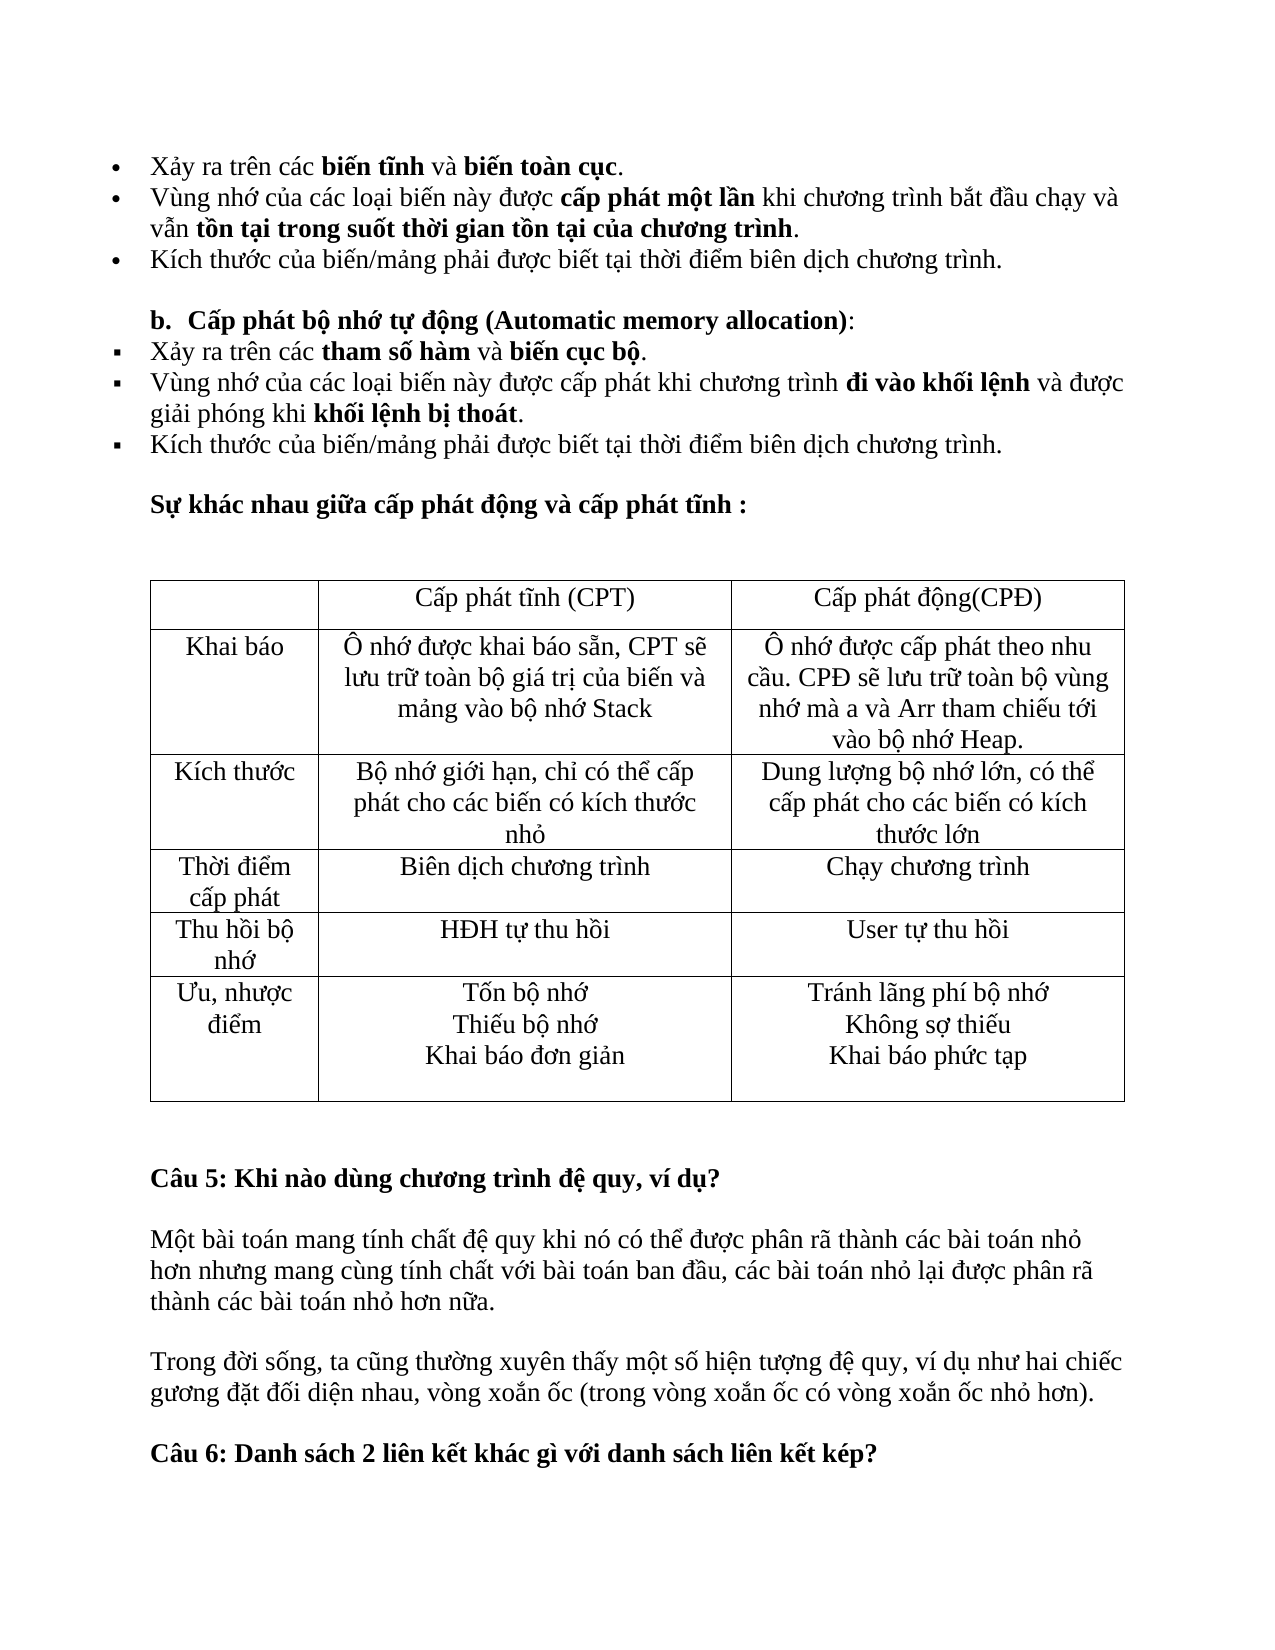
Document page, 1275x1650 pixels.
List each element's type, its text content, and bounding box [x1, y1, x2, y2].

table_cell Bộ nhớ giới hạn, chỉ có thể cấp phát cho các biến có kích thước nhỏ [319, 755, 731, 849]
list Kích thước của biến/mảng phải được biết tại thời điểm biên dịch chương trình. [112, 243, 1125, 274]
list Kích thước của biến/mảng phải được biết tại thời điểm biên dịch chương trình. [112, 428, 1125, 459]
list Vùng nhớ của các loại biến này được cấp phát khi chương trình đi vào khối lệnh và được giải phóng khi khối lệnh bị thoát. [112, 366, 1125, 428]
table_cell Biên dịch chương trình [319, 850, 731, 912]
list Vùng nhớ của các loại biến này được cấp phát một lần khi chương trình bắt đầu chạy và vẫn tồn tại trong suốt thời gian tồn tại của chương trình. [112, 181, 1125, 243]
table_cell Thu hồi bộ nhớ [151, 913, 318, 976]
text Sự khác nhau giữa cấp phát động và cấp phát tĩnh : [150, 489, 1125, 520]
table_cell Thời điểm cấp phát [151, 850, 318, 912]
table_cell Chạy chương trình [732, 850, 1124, 912]
list Cấp phát bộ nhớ tự động (Automatic memory allocation): [150, 304, 1125, 335]
table_cell Ưu, nhược điểm [151, 977, 318, 1101]
table_header [151, 581, 318, 629]
table_cell Kích thước [151, 755, 318, 849]
text Câu 6: Danh sách 2 liên kết khác gì với danh sách liên kết kép? [150, 1437, 1125, 1468]
table_cell Tốn bộ nhớ Thiếu bộ nhớ Khai báo đơn giản [319, 977, 731, 1101]
text Trong đời sống, ta cũng thường xuyên thấy một số hiện tượng đệ quy, ví dụ như hai chiếc gương đặt đối diện nhau, vòng xoắn ốc (trong vòng xoắn ốc có vòng xoắn ốc nhỏ hơn). [150, 1345, 1125, 1408]
table_cell Ô nhớ được khai báo sẵn, CPT sẽ lưu trữ toàn bộ giá trị của biến và mảng vào bộ nhớ Stack [319, 630, 731, 754]
table_header Cấp phát động(CPĐ) [732, 581, 1124, 629]
list Xảy ra trên các biến tĩnh và biến toàn cục. [112, 150, 1125, 181]
table_header Cấp phát tĩnh (CPT) [319, 581, 731, 629]
list Xảy ra trên các tham số hàm và biến cục bộ. [112, 335, 1125, 366]
text Một bài toán mang tính chất đệ quy khi nó có thể được phân rã thành các bài toán nhỏ hơn nhưng mang cùng tính chất với bài toán ban đầu, các bài toán nhỏ lại được phân rã thành các bài toán nhỏ hơn nữa. [150, 1223, 1125, 1316]
table_cell Ô nhớ được cấp phát theo nhu cầu. CPĐ sẽ lưu trữ toàn bộ vùng nhớ mà a và Arr tham chiếu tới vào bộ nhớ Heap. [732, 630, 832, 754]
table_cell Khai báo [151, 630, 318, 754]
table_cell Dung lượng bộ nhớ lớn, có thể cấp phát cho các biến có kích thước lớn [732, 755, 1124, 849]
table_cell User tự thu hồi [732, 913, 1124, 976]
table_cell HĐH tự thu hồi [319, 913, 731, 976]
table_cell Ô nhớ được cấp phát theo nhu cầu. CPĐ sẽ lưu trữ toàn bộ vùng nhớ mà a và Arr tham chiếu tới vào bộ nhớ Heap. [1024, 630, 1124, 754]
table_cell Tránh lãng phí bộ nhớ Không sợ thiếu Khai báo phức tạp [732, 977, 1124, 1101]
text Câu 5: Khi nào dùng chương trình đệ quy, ví dụ? [150, 1162, 1125, 1194]
